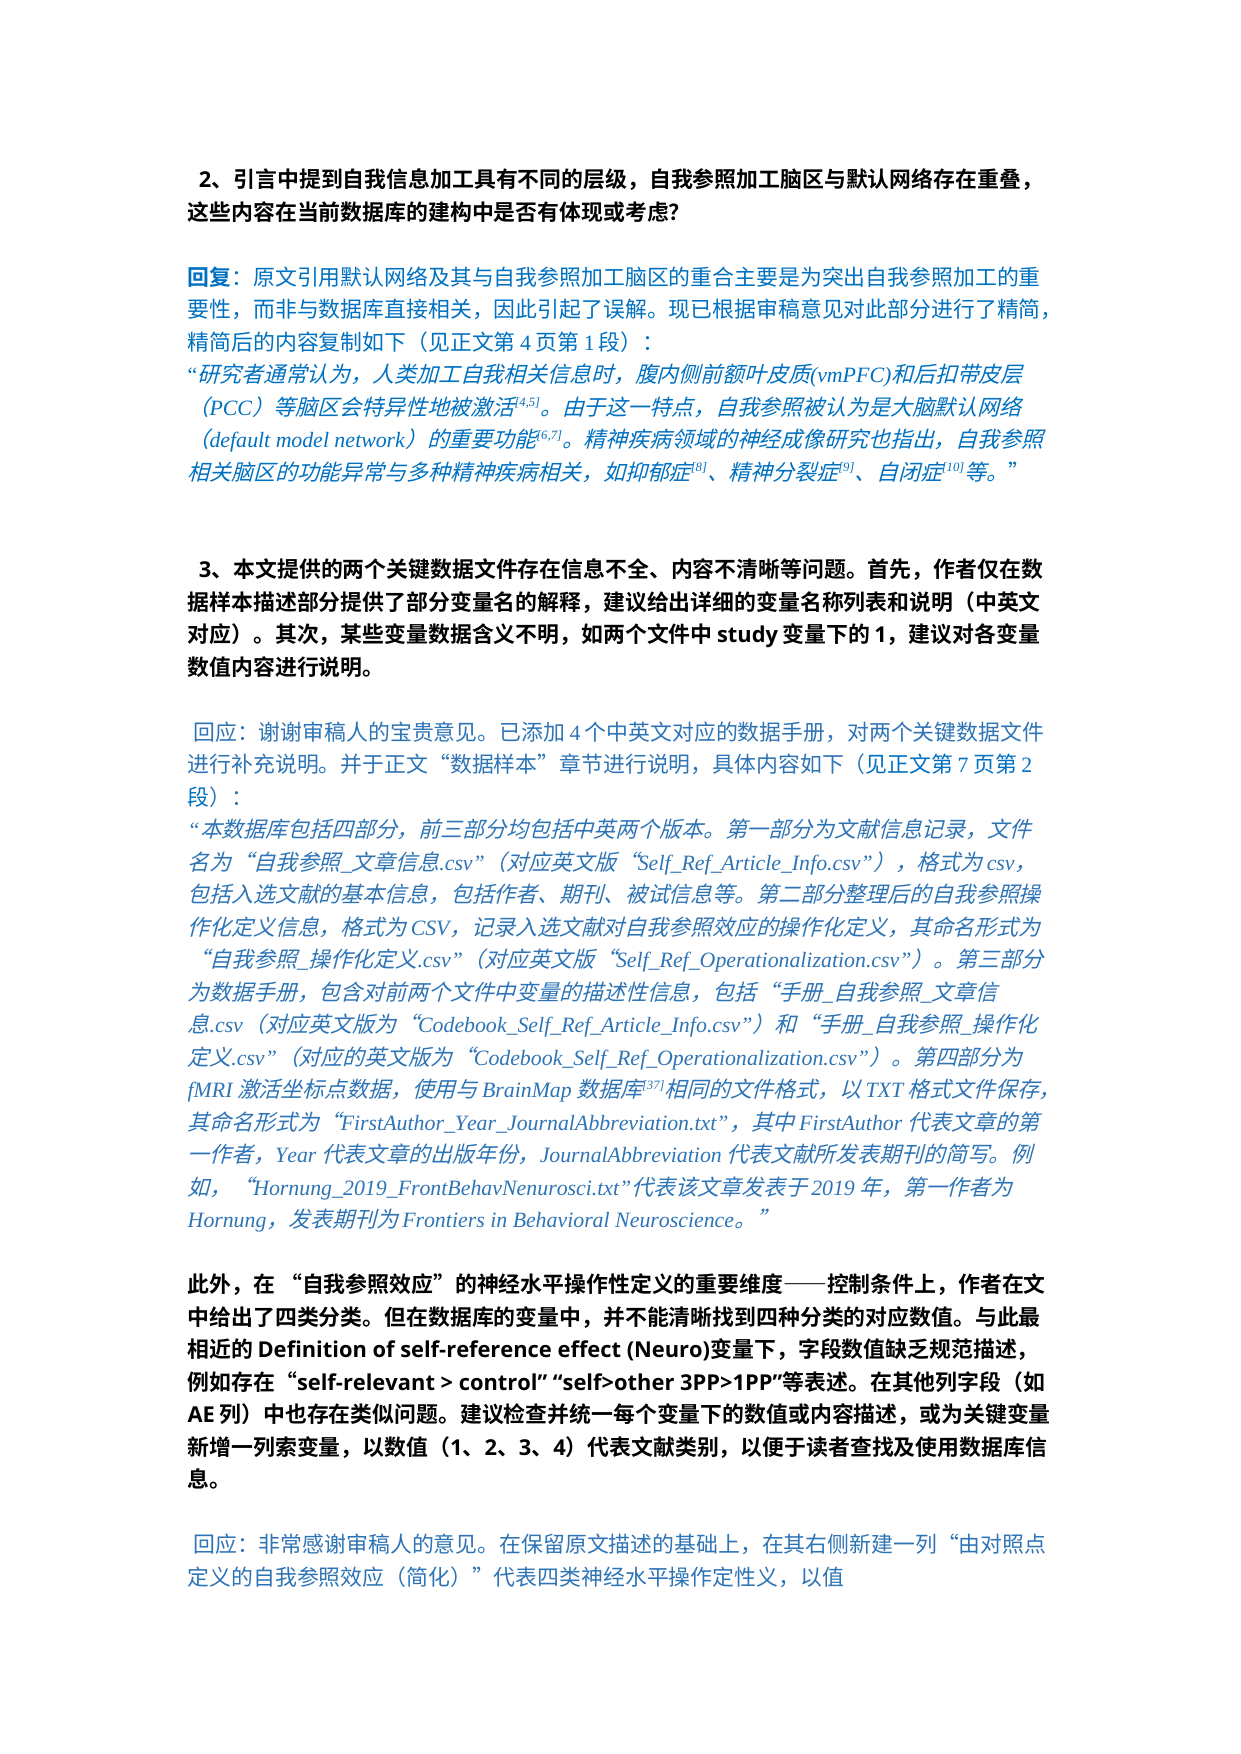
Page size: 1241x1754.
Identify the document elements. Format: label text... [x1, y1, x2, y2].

text 此外，在 “自我参照效应”的神经水平操作性定义的重要维度——控制条件上，作者在文中给出了四类分类。但在数据库的变量中，并不能清晰找到四种分类的对应数值。与此最相近的Definition of self-reference effect (Neuro)变量下，字段数值缺乏规范描述，例如存在“self-relevant > control” “self>other 3PP>1PP”等表述。在其他列字段（如AE列）中也存在类似问题。建议检查并统一每个变量下的数值或内容描述，或为关键变量新增一列索变量，以数值（1、2、3、4）代表文献类别，以便于读者查找及使用数据库信息。 [187, 1267, 1053, 1494]
text “研究者通常认为，人类加工自我相关信息时，腹内侧前额叶皮质(vmPFC)和后扣带皮层（PCC）等脑区会特异性地被激活[4,5]。由于这一特点，自我参照被认为是大脑默认网络（default model network）的重要功能[6,7]。精神疾病领域的神经成像研究也指出，自我参照相关脑区的功能异常与多种精神疾病相关，如抑郁症[8]、精神分裂症[9]、自闭症[10]等。” [187, 357, 1053, 487]
text 回复：原文引用默认网络及其与自我参照加工脑区的重合主要是为突出自我参照加工的重要性，而非与数据库直接相关，因此引起了误解。现已根据审稿意见对此部分进行了精简，精简后的内容复制如下（见正文第4页第1段）： [187, 259, 1053, 357]
text 3、本文提供的两个关键数据文件存在信息不全、内容不清晰等问题。首先，作者仅在数据样本描述部分提供了部分变量名的解释，建议给出详细的变量名称列表和说明（中英文对应）。其次，某些变量数据含义不明，如两个文件中study变量下的1，建议对各变量数值内容进行说明。 [187, 552, 1053, 682]
text 回应：谢谢审稿人的宝贵意见。已添加4个中英文对应的数据手册，对两个关键数据文件进行补充说明。并于正文“数据样本”章节进行说明，具体内容如下（见正文第7页第2段）： [187, 714, 1053, 812]
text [187, 1527, 1053, 1592]
text “本数据库包括四部分，前三部分均包括中英两个版本。第一部分为文献信息记录，文件名为“自我参照_文章信息.csv”（对应英文版“Self_Ref_Article_Info.csv”），格式为csv，包括入选文献的基本信息，包括作者、期刊、被试信息等。第二部分整理后的自我参照操作化定义信息，格式为CSV，记录入选文献对自我参照效应的操作化定义，其命名形式为“自我参照_操作化定义.csv”（对应英文版“Self_Ref_Operationalization.csv”）。第三部分为数据手册，包含对前两个文件中变量的描述性信息，包括“手册_自我参照_文章信息.csv（对应英文版为“Codebook_Self_Ref_Article_Info.csv”）和“手册_自我参照_操作化定义.csv”（对应的英文版为“Codebook_Self_Ref_Operationalization.csv”）。第四部分为fMRI激活坐标点数据，使用与BrainMap数据库[37]相同的文件格式，以TXT格式文件保存，其命名形式为“FirstAuthor_Year_JournalAbbreviation.txt”，其中FirstAuthor 代表文章的第一作者，Year代表文章的出版年份，JournalAbbreviation代表文献所发表期刊的简写。例如，“Hornung_2019_FrontBehavNenurosci.txt”代表该文章发表于2019年，第一作者为Hornung，发表期刊为Frontiers in Behavioral Neuroscience。” [187, 812, 1053, 1234]
text 2、引言中提到自我信息加工具有不同的层级，自我参照加工脑区与默认网络存在重叠，这些内容在当前数据库的建构中是否有体现或考虑？ [187, 162, 1053, 227]
